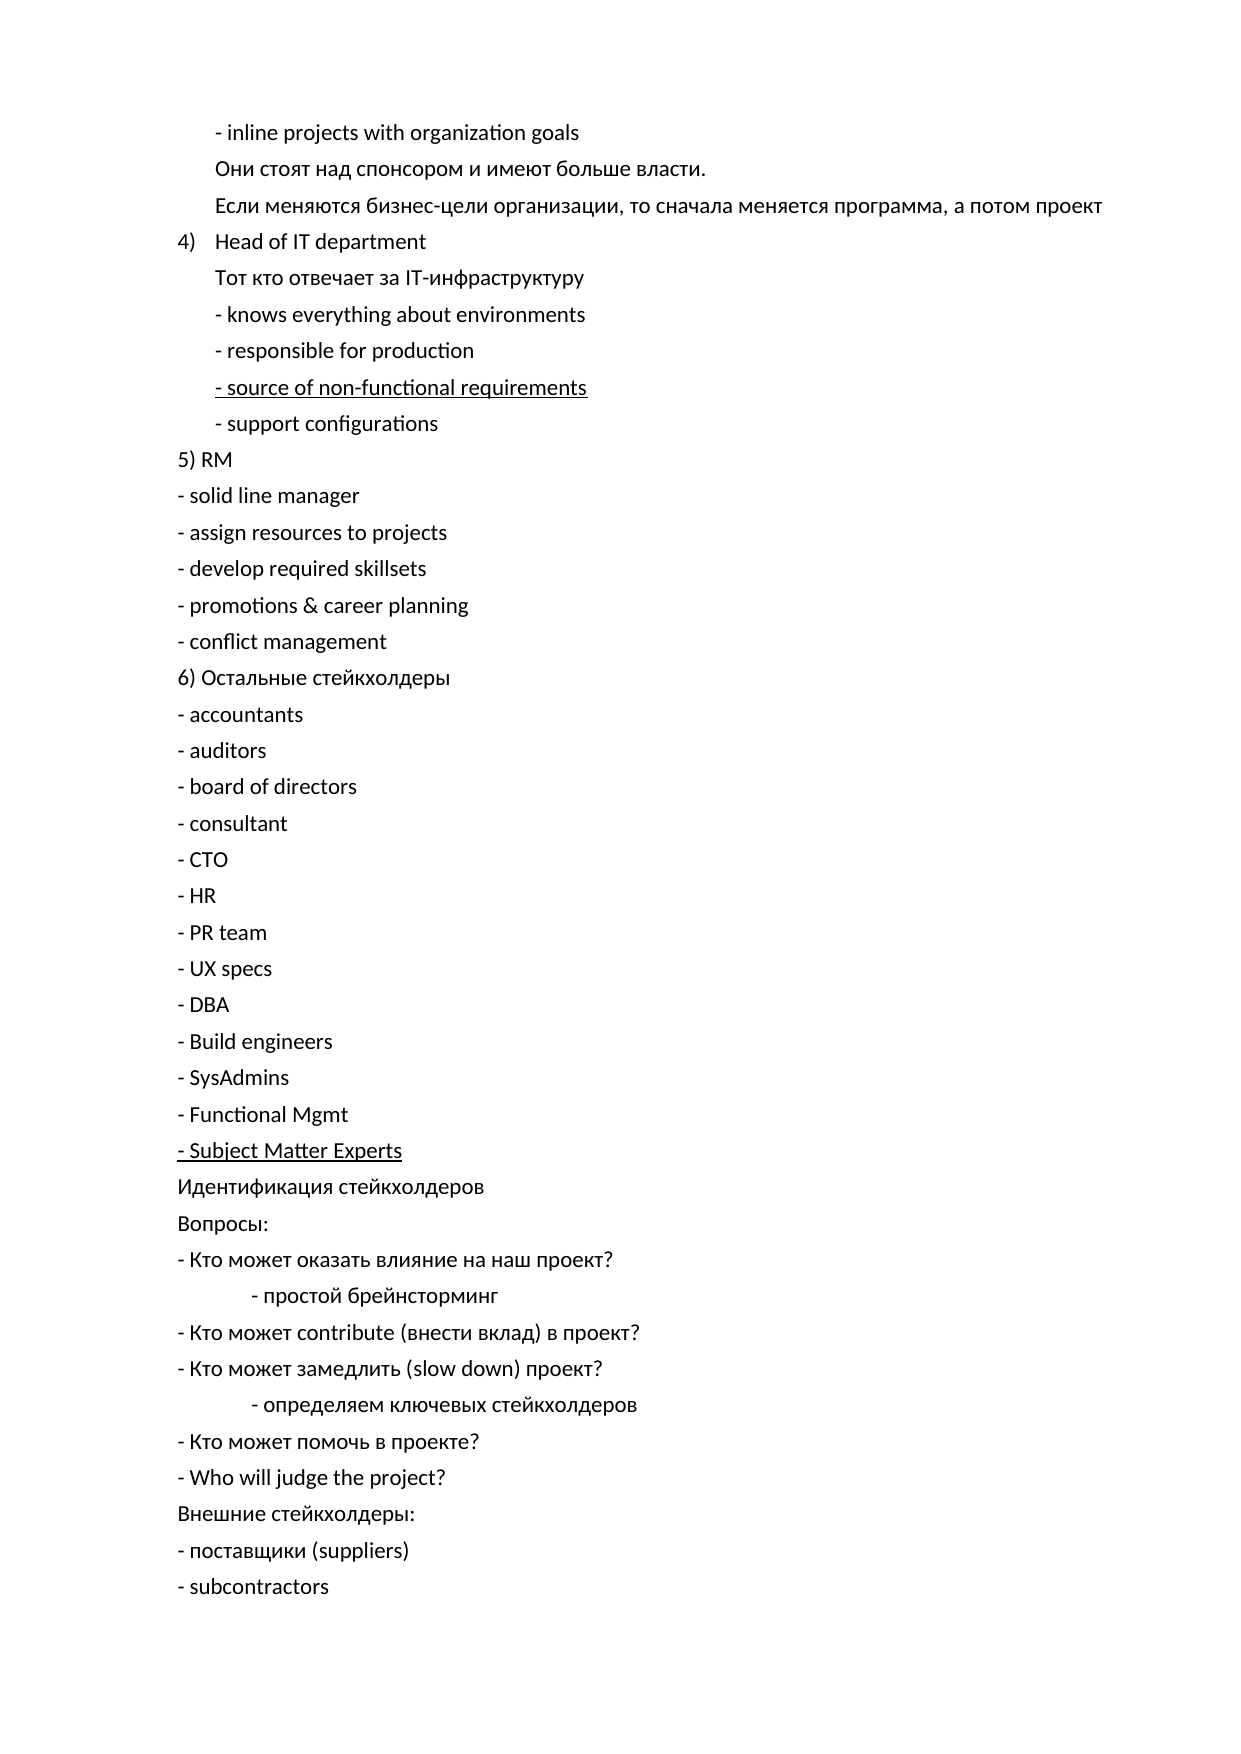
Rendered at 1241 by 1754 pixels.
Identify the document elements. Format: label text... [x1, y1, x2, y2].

text - HR [177, 882, 1152, 909]
text - PR team [177, 918, 1152, 946]
text Внешние стейкхолдеры: [177, 1499, 1152, 1528]
text - develop required skillsets [177, 554, 1152, 582]
text - простой брейнсторминг [177, 1281, 1152, 1309]
text - conflict management [177, 627, 1152, 655]
text - CTO [177, 845, 1152, 873]
text - Who will judge the project? [177, 1463, 1152, 1491]
text 6) Остальные стейкхолдеры [177, 663, 1152, 691]
list Head of IT department [177, 227, 1152, 255]
text - поставщики (suppliers) [177, 1536, 1152, 1564]
text Идентификация стейкхолдеров [177, 1172, 1152, 1200]
list Если меняются бизнес-цели организации, то сначала меняется программа, а потом проект [215, 191, 1152, 219]
list - knows everything about environments [215, 300, 1152, 328]
text - определяем ключевых стейкхолдеров [177, 1391, 1152, 1418]
text - Кто может contribute (внести вклад) в проект? [177, 1318, 1152, 1346]
text - consultant [177, 809, 1152, 837]
list Они стоят над спонсором и имеют больше власти. [215, 154, 1152, 182]
list - inline projects with organization goals [215, 118, 1152, 146]
list - source of non-functional requirements [215, 373, 1152, 401]
text - Subject Matter Experts [177, 1136, 1152, 1164]
text - auditors [177, 736, 1152, 764]
text - assign resources to projects [177, 518, 1152, 546]
text 5) RM [177, 445, 1152, 473]
text - accountants [177, 700, 1152, 728]
text - Кто может помочь в проекте? [177, 1427, 1152, 1455]
text - Build engineers [177, 1027, 1152, 1055]
list Тот кто отвечает за IT-инфраструктуру [215, 263, 1152, 292]
text - Functional Mgmt [177, 1100, 1152, 1128]
text - DBA [177, 991, 1152, 1019]
text - UX specs [177, 954, 1152, 982]
text - board of directors [177, 772, 1152, 801]
text - promotions & career planning [177, 591, 1152, 619]
text - subcontractors [177, 1572, 1152, 1600]
list - responsible for production [215, 336, 1152, 364]
list - support configurations [215, 409, 1152, 437]
text Вопросы: [177, 1209, 1152, 1237]
text - solid line manager [177, 482, 1152, 510]
text - Кто может оказать влияние на наш проект? [177, 1245, 1152, 1273]
text - SysAdmins [177, 1063, 1152, 1091]
text - Кто может замедлить (slow down) проект? [177, 1354, 1152, 1382]
